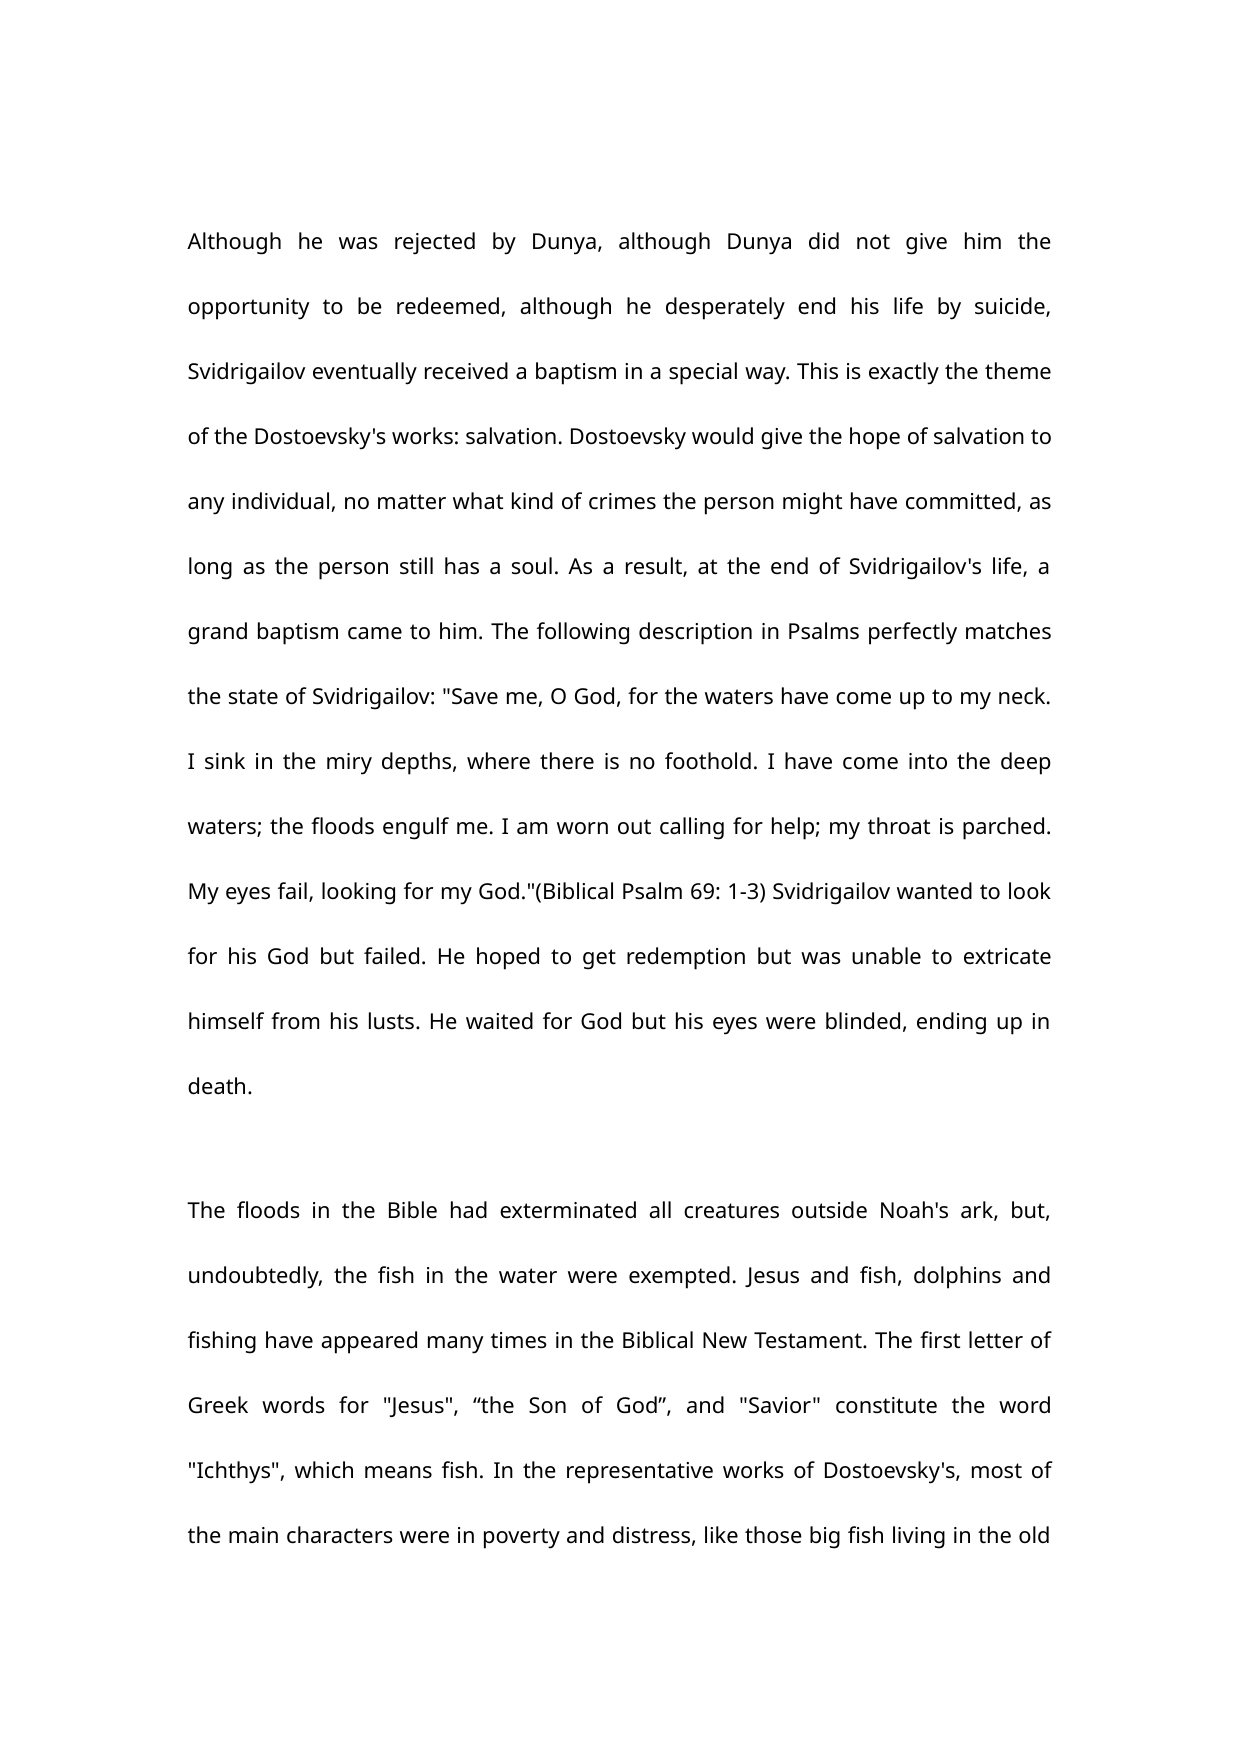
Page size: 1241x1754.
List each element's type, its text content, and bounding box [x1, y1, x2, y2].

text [187, 1194, 1053, 1551]
text Although he was rejected by Dunya, although Dunya did not give him the opportunity to be redeemed, although he desperately end his life by suicide, Svidrigailov eventually received a baptism in a special way. This is exactly the theme of the Dostoevsky's works: salvation. Dostoevsky would give the hope of salvation to any individual, no matter what kind of crimes the person might have committed, as long as the person still has a soul. As a result, at the end of Svidrigailov's life, a grand baptism came to him. The following description in Psalms perfectly matches the state of Svidrigailov: "Save me, O God, for the waters have come up to my neck. I sink in the miry depths, where there is no foothold. I have come into the deep waters; the floods engulf me. I am worn out calling for help; my throat is parched. My eyes fail, looking for my God."(Biblical Psalm 69: 1-3) Svidrigailov wanted to look for his God but failed. He hoped to get redemption but was unable to extricate himself from his lusts. He waited for God but his eyes were blinded, ending up in death. [187, 224, 1053, 1102]
